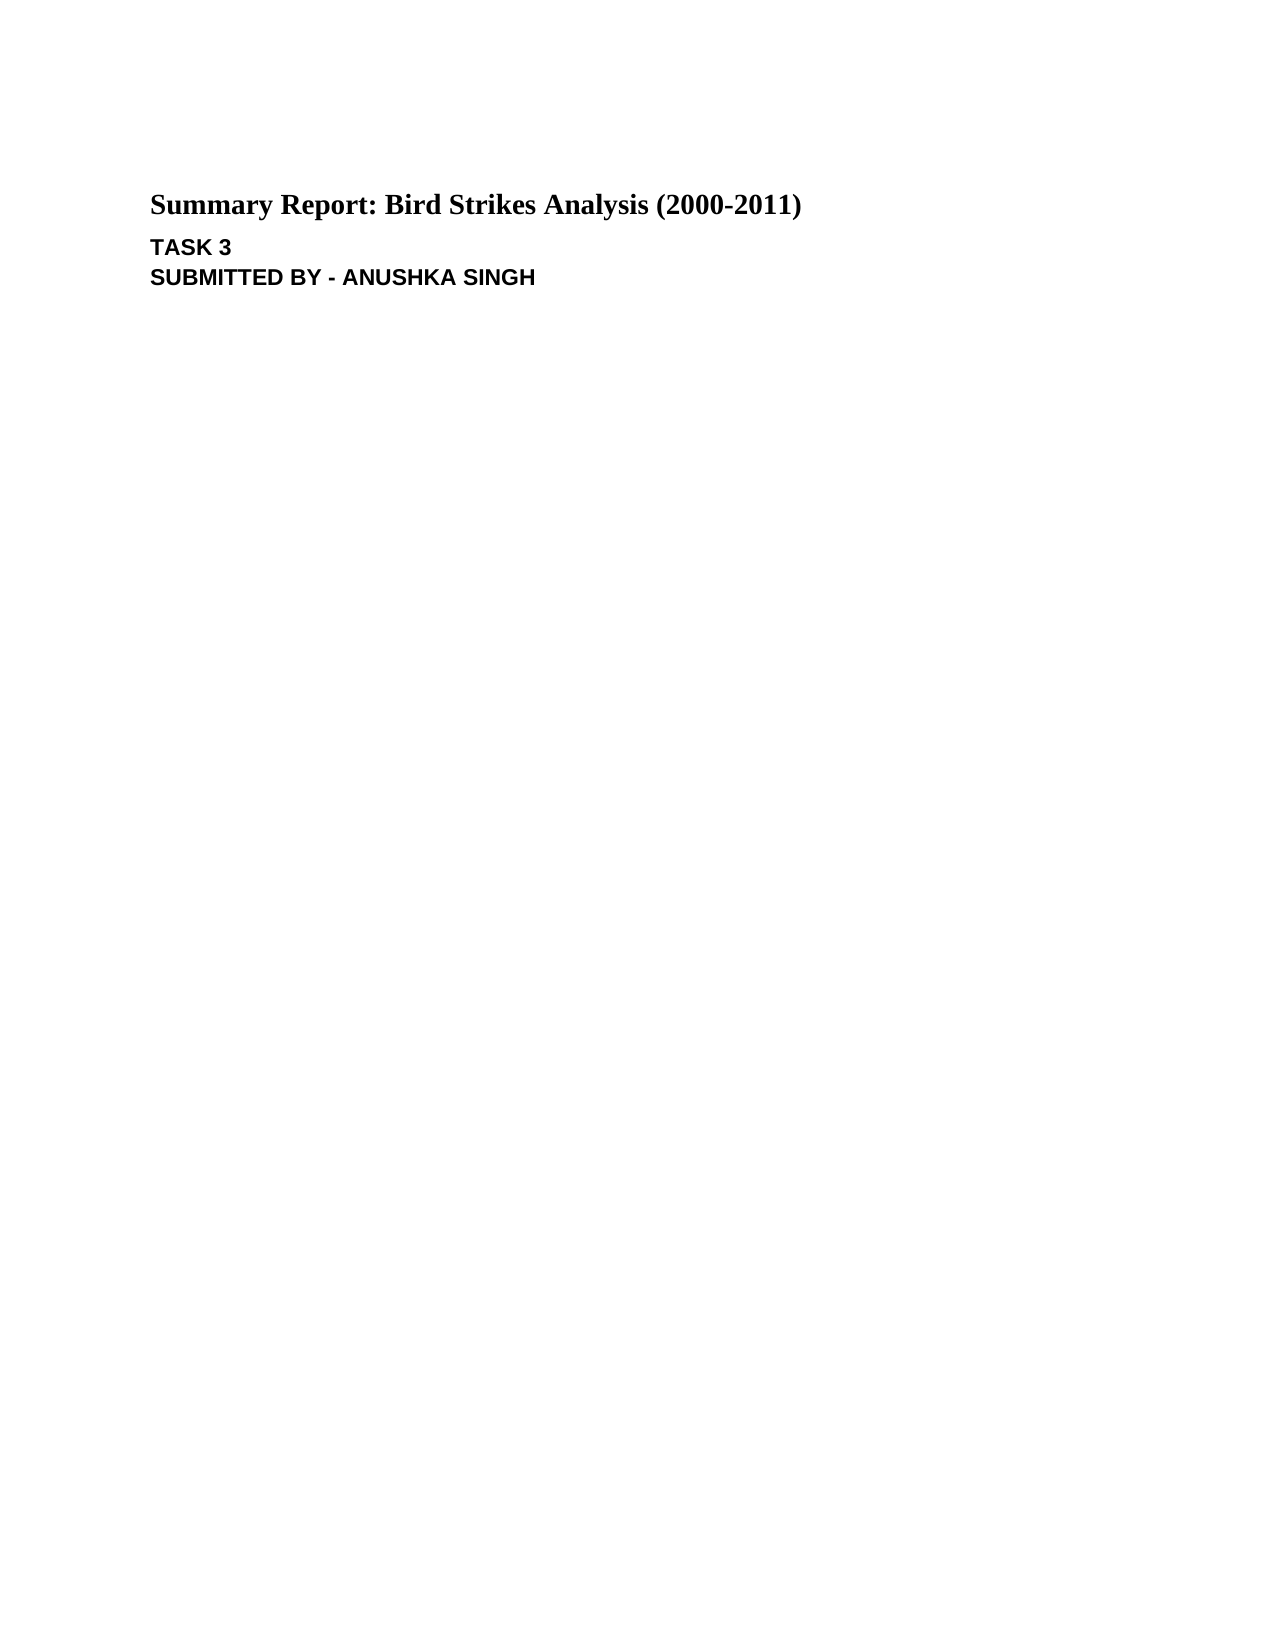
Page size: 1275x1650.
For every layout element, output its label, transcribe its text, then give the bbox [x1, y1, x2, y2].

subtitle Summary Report: Bird Strikes Analysis (2000-2011) [150, 187, 1125, 221]
text SUBMITTED BY - ANUSHKA SINGH [150, 264, 1125, 290]
text TASK 3 [150, 233, 1125, 260]
